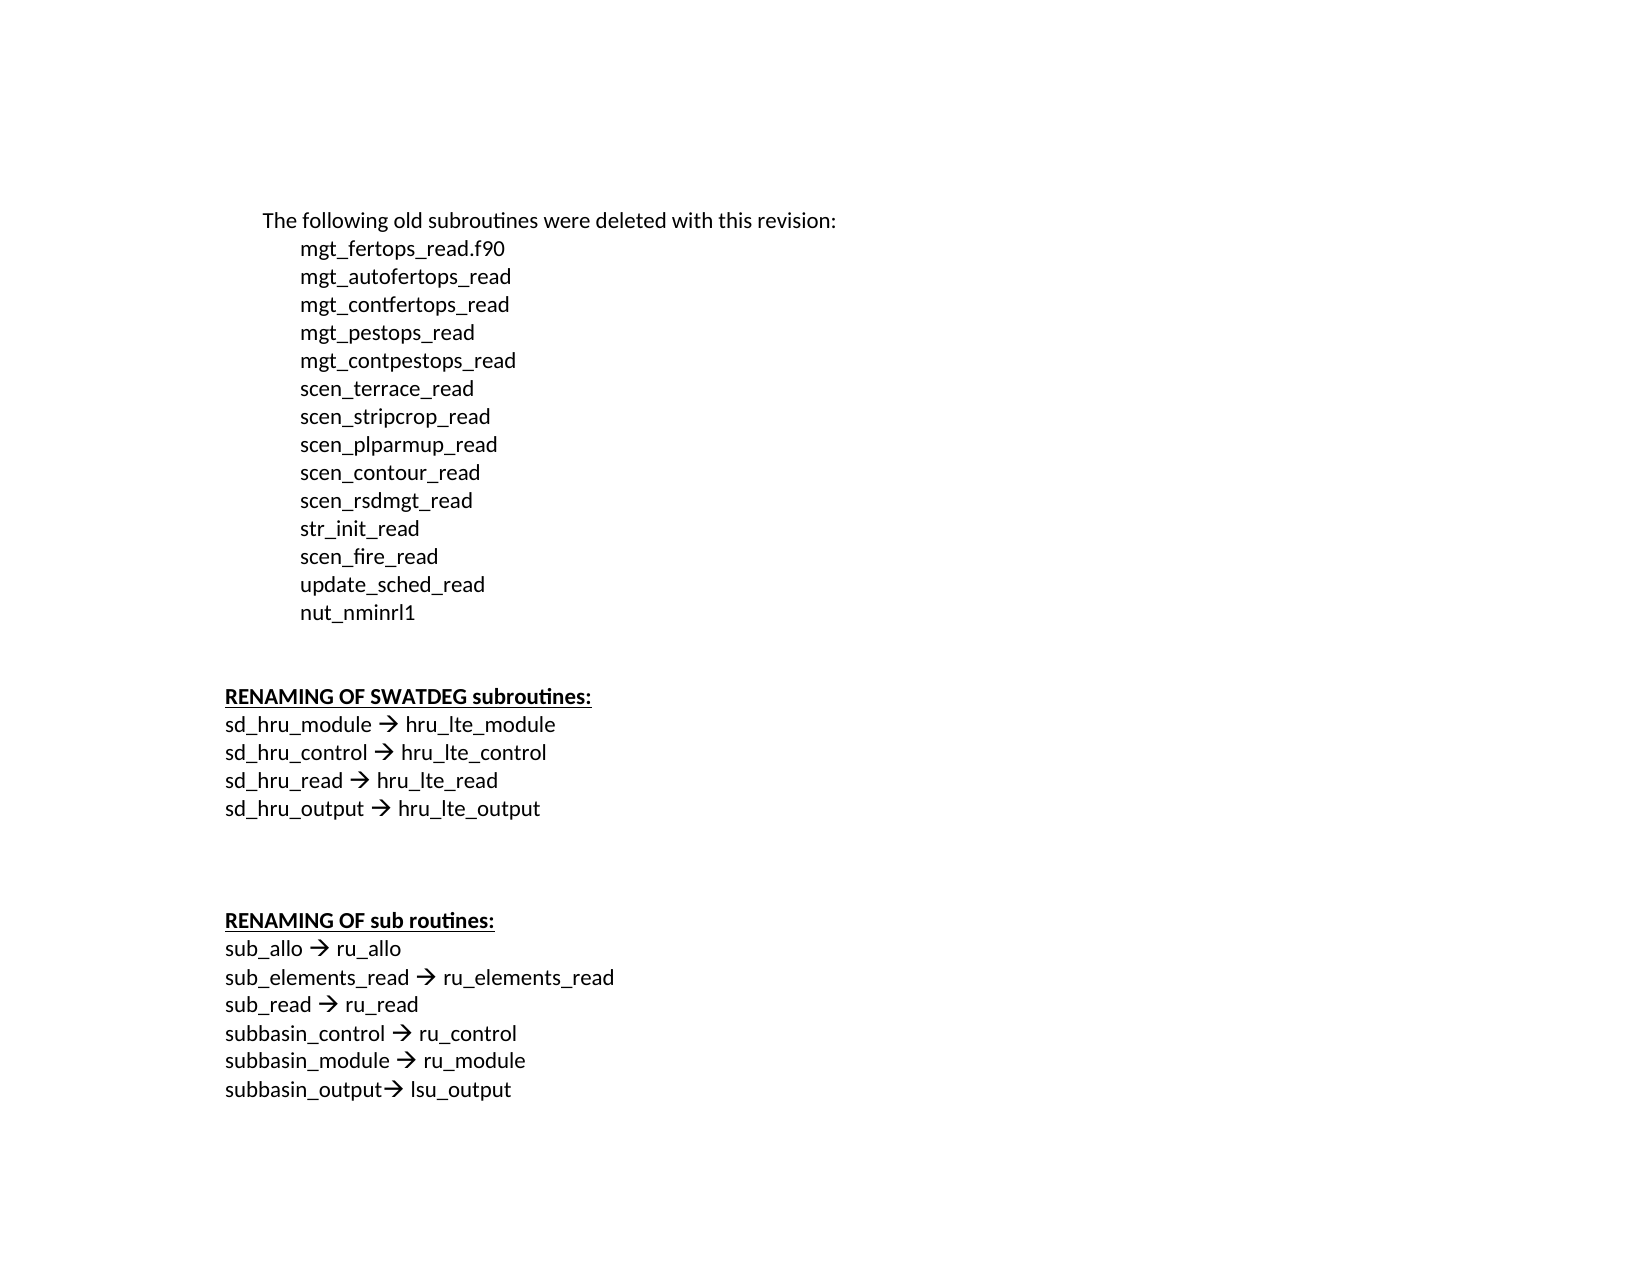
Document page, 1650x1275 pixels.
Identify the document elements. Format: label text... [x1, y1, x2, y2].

text RENAMING OF SWATDEG subroutines: [150, 682, 1500, 710]
text sub_allo ru_allo [150, 934, 1500, 963]
text sub_read ru_read [150, 991, 1500, 1019]
text subbasin_control ru_control [150, 1019, 1500, 1047]
text scen_plparmup_read [262, 430, 1500, 458]
text sd_hru_control hru_lte_control [150, 738, 1500, 766]
text str_init_read [262, 514, 1500, 542]
text mgt_contpestops_read [262, 346, 1500, 374]
text mgt_pestops_read [262, 318, 1500, 346]
text sd_hru_read hru_lte_read [150, 766, 1500, 794]
text scen_terrace_read [262, 374, 1500, 402]
text scen_stripcrop_read [262, 402, 1500, 430]
text scen_contour_read [262, 458, 1500, 486]
text sub_elements_read ru_elements_read [150, 963, 1500, 991]
text sd_hru_module hru_lte_module [150, 710, 1500, 738]
text mgt_fertops_read.f90 [262, 234, 1500, 262]
text scen_rsdmgt_read [262, 486, 1500, 514]
text subbasin_module ru_module [150, 1047, 1500, 1075]
text mgt_autofertops_read [262, 262, 1500, 290]
text nut_nminrl1 [150, 598, 1500, 626]
text update_sched_read [150, 570, 1500, 598]
text RENAMING OF sub routines: [150, 907, 1500, 934]
text mgt_contfertops_read [262, 290, 1500, 318]
text scen_fire_read [262, 542, 1500, 570]
text subbasin_output lsu_output [150, 1075, 1500, 1103]
text The following old subroutines were deleted with this revision: [262, 206, 1500, 234]
text sd_hru_output hru_lte_output [150, 794, 1500, 822]
